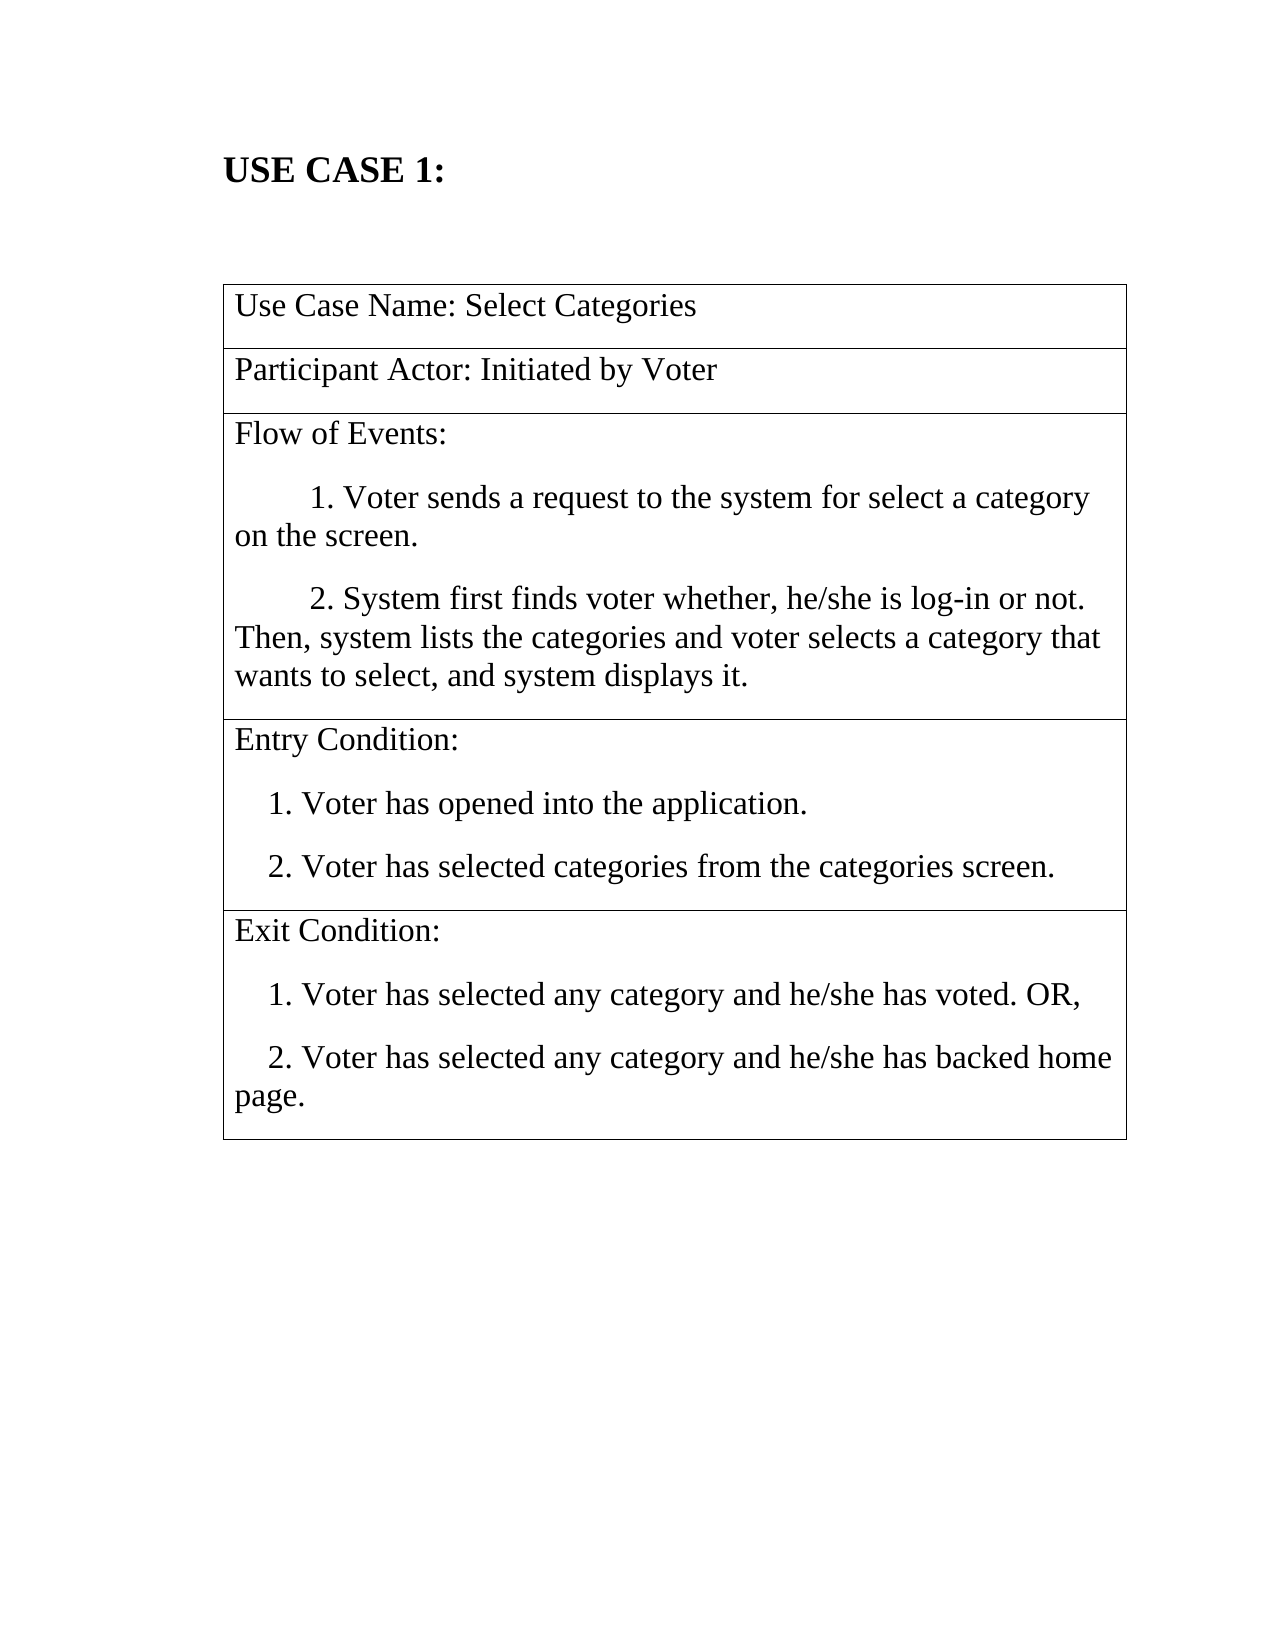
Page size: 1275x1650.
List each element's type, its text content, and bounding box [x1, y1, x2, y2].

table_cell Participant Actor: Initiated by Voter [224, 349, 1126, 413]
table_cell Exit Condition: 1. Voter has selected any category and he/she has voted. OR, 2. Voter has selected any category and he/she has backed home page. [224, 911, 1126, 1139]
text USE CASE 1: [223, 148, 1127, 191]
table_header Use Case Name: Select Categories [224, 285, 1126, 348]
table_cell Entry Condition: 1. Voter has opened into the application. 2. Voter has selected categories from the categories screen. [224, 720, 1126, 910]
table_cell Flow of Events: 1. Voter sends a request to the system for select a category on the screen. 2. System first finds voter whether, he/she is log-in or not. Then, system lists the categories and voter selects a category that wants to select, and system displays it. [224, 414, 1126, 719]
